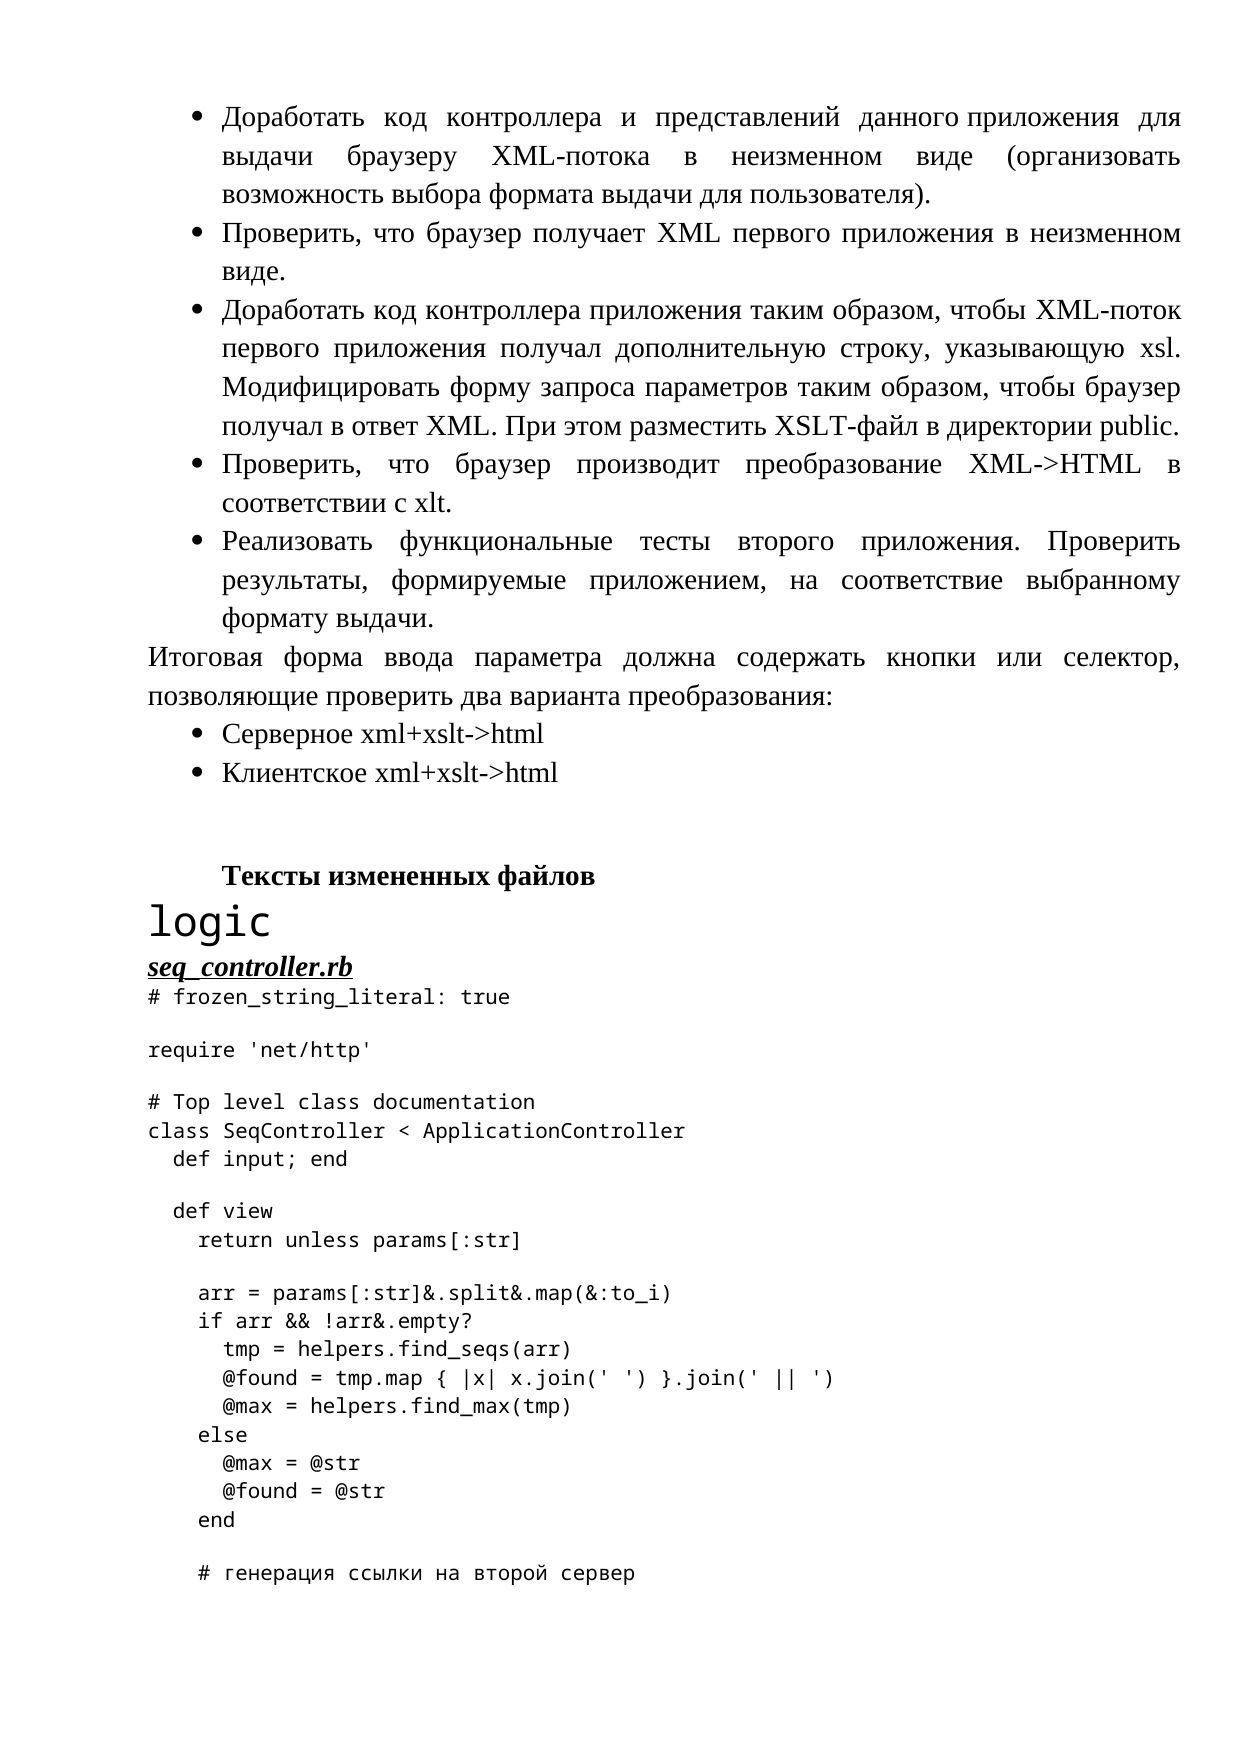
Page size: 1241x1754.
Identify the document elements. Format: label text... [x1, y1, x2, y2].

list Проверить, что браузер получает XML первого приложения в неизменном виде. [192, 215, 1181, 287]
text arr = params[:str]&.split&.map(&:to_i) [148, 1278, 1181, 1306]
text return unless params[:str] [148, 1225, 1181, 1253]
text class SeqController < ApplicationController [148, 1116, 1181, 1144]
list Проверить, что браузер производит преобразование XML->HTML в соответствии с xlt. [192, 446, 1181, 518]
list Доработать код контроллера и представлений данного приложения для выдачи браузеру XML-потока в неизменном виде (организовать возможность выбора формата выдачи для пользователя). [192, 99, 1181, 210]
text require 'net/http' [148, 1035, 1181, 1063]
list Доработать код контроллера приложения таким образом, чтобы XML-поток первого приложения получал дополнительную строку, указывающую xsl. Модифицировать форму запроса параметров таким образом, чтобы браузер получал в ответ XML. При этом разместить XSLT-файл в директории public. [192, 292, 1181, 441]
list Серверное xml+xslt->html [192, 716, 1181, 750]
text # генерация ссылки на второй сервер [148, 1558, 1181, 1586]
text @found = @str [148, 1477, 1181, 1505]
text Тексты измененных файлов [148, 858, 1181, 892]
text def view [148, 1197, 1181, 1225]
text # Top level class documentation [148, 1087, 1181, 1116]
text else [148, 1420, 1181, 1448]
text end [148, 1505, 1181, 1533]
text Итоговая форма ввода параметра должна содержать кнопки или селектор, позволяющие проверить два варианта преобразования: [148, 639, 1181, 711]
text if arr && !arr&.empty? [148, 1306, 1181, 1334]
list Реализовать функциональные тесты второго приложения. Проверить результаты, формируемые приложением, на соответствие выбранному формату выдачи. [192, 523, 1181, 634]
text def input; end [148, 1144, 1181, 1173]
text # frozen_string_literal: true [148, 982, 1181, 1011]
text seq_controller.rb [148, 949, 1181, 982]
text tmp = helpers.find_seqs(arr) [148, 1334, 1181, 1363]
text @max = @str [148, 1448, 1181, 1477]
text logic [148, 892, 1181, 949]
text @found = tmp.map { |x| x.join(' ') }.join(' || ') [148, 1363, 1181, 1391]
text @max = helpers.find_max(tmp) [148, 1391, 1181, 1420]
list Клиентское xml+xslt->html [192, 755, 1181, 788]
